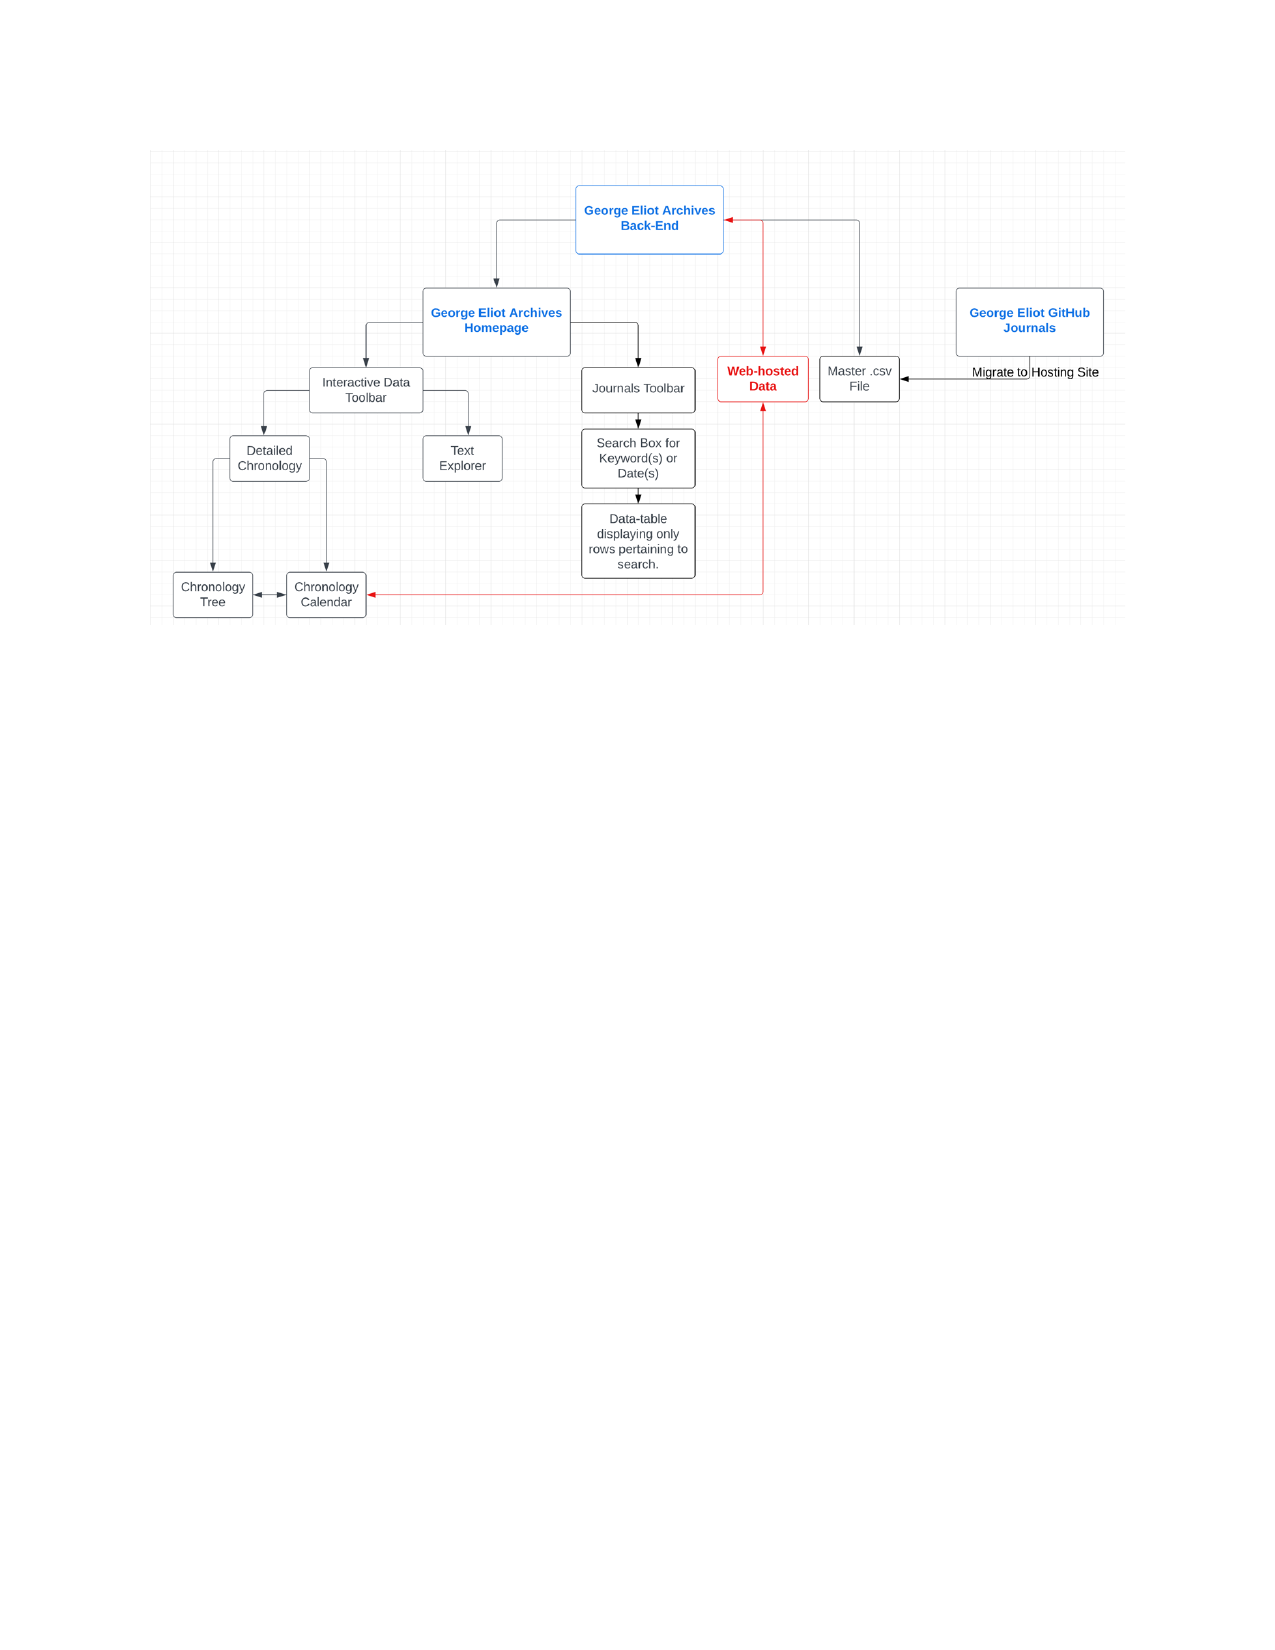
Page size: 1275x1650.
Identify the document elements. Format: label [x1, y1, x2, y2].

picture [150, 150, 1125, 625]
